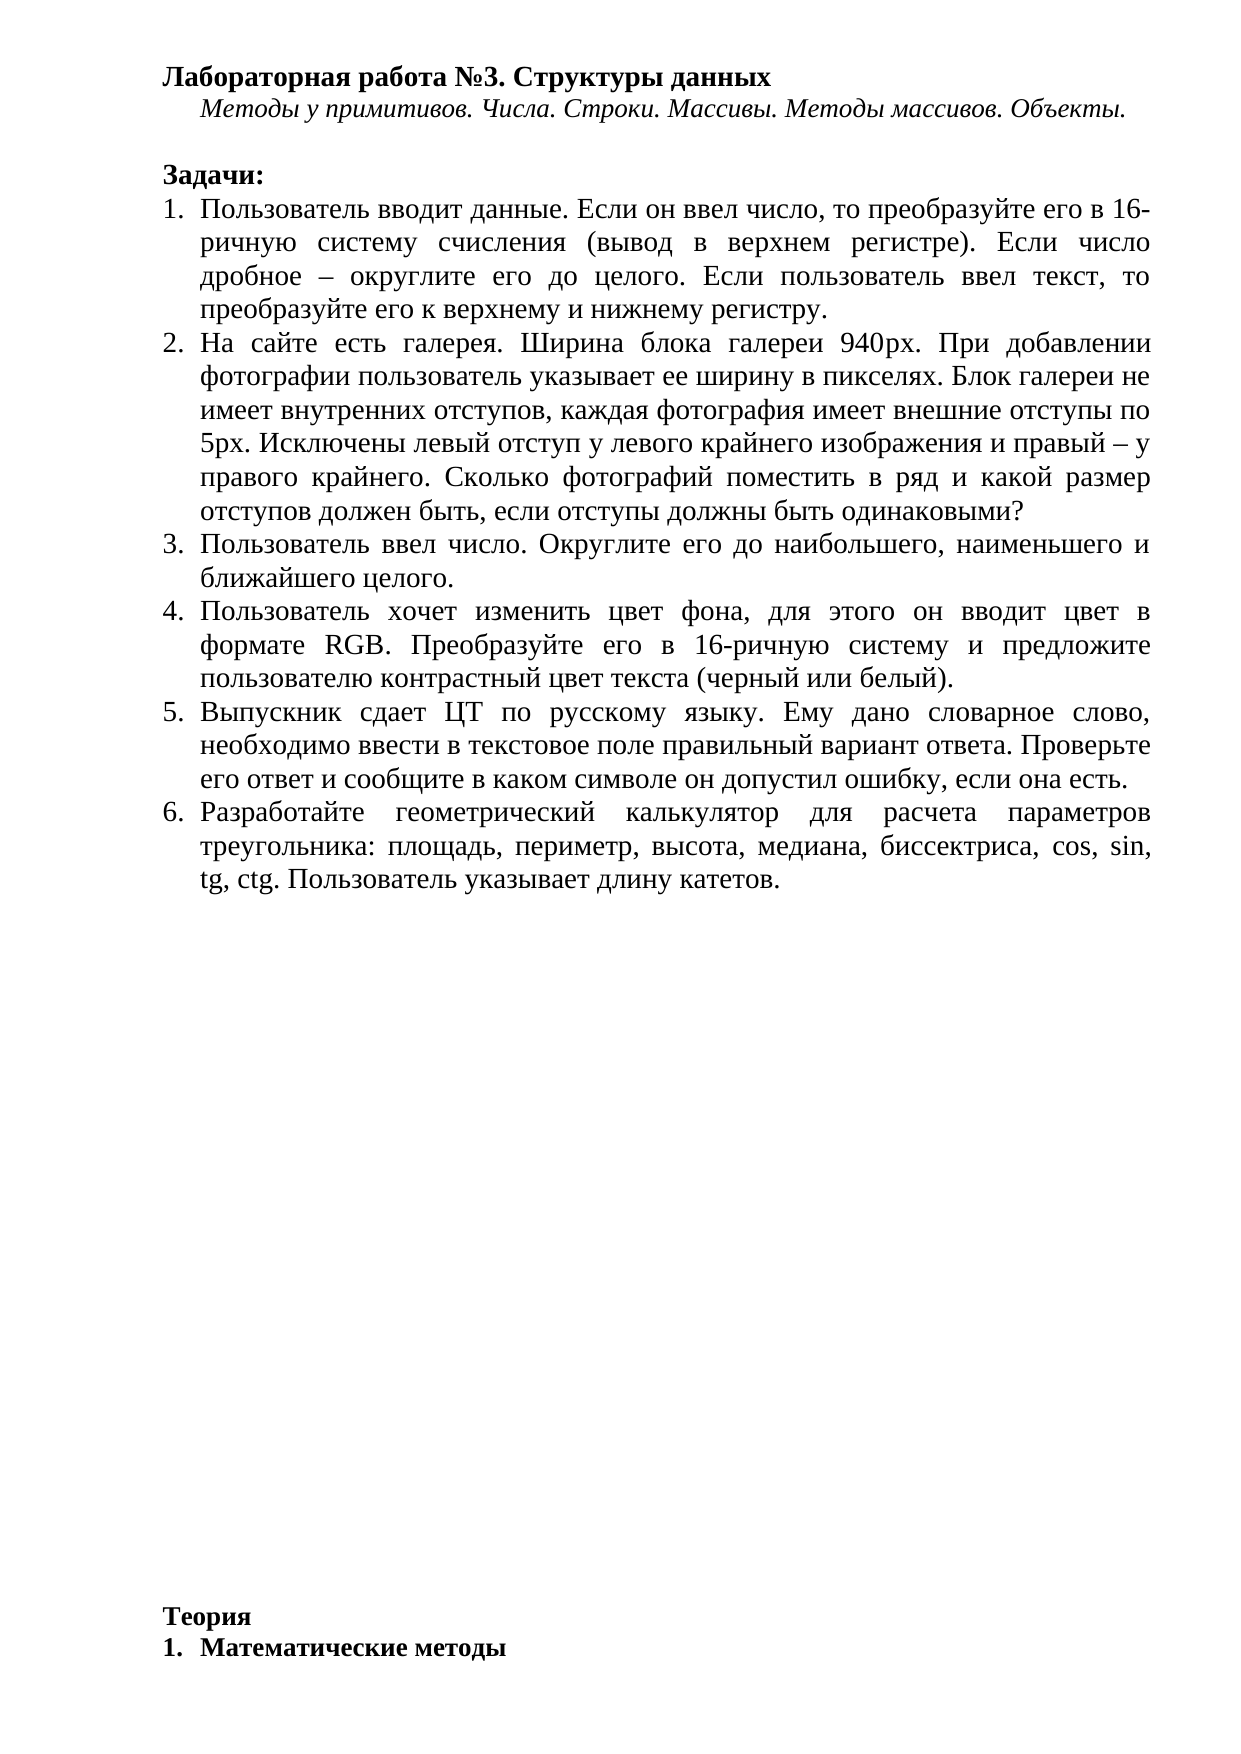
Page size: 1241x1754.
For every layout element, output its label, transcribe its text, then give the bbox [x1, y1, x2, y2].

list Пользователь вводит данные. Если он ввел число, то преобразуйте его в 16-ричную систему счисления (вывод в верхнем регистре). Если число дробное – округлите его до целого. Если пользователь ввел текст, то преобразуйте его к верхнему и нижнему регистру. [162, 191, 1152, 325]
list На сайте есть галерея. Ширина блока галереи 940px. При добавлении фотографии пользователь указывает ее ширину в пикселях. Блок галереи не имеет внутренних отступов, каждая фотография имеет внешние отступы по 5px. Исключены левый отступ у левого крайнего изображения и правый – у правого крайнего. Сколько фотографий поместить в ряд и какой размер отступов должен быть, если отступы должны быть одинаковыми? [162, 325, 1152, 526]
list Пользователь ввел число. Округлите его до наибольшего, наименьшего и ближайшего целого. [162, 526, 1152, 593]
text Теория [89, 1599, 1152, 1631]
list Выпускник сдает ЦТ по русскому языку. Ему дано словарное слово, необходимо ввести в текстовое поле правильный вариант ответа. Проверьте его ответ и сообщите в каком символе он допустил ошибку, если она есть. [162, 694, 1152, 794]
list Математические методы [162, 1631, 1152, 1662]
text Лабораторная работа №3. Структуры данных [89, 59, 1152, 93]
list Разработайте геометрический калькулятор для расчета параметров треугольника: площадь, периметр, высота, медиана, биссектриса, cos, sin, tg, ctg. Пользователь указывает длину катетов. [162, 794, 1152, 895]
text Методы у примитивов. Числа. Строки. Массивы. Методы массивов. Объекты. [200, 93, 1152, 124]
list Пользователь хочет изменить цвет фона, для этого он вводит цвет в формате RGB. Преобразуйте его в 16-ричную систему и предложите пользователю контрастный цвет текста (черный или белый). [162, 593, 1152, 694]
text Задачи: [89, 157, 1152, 191]
